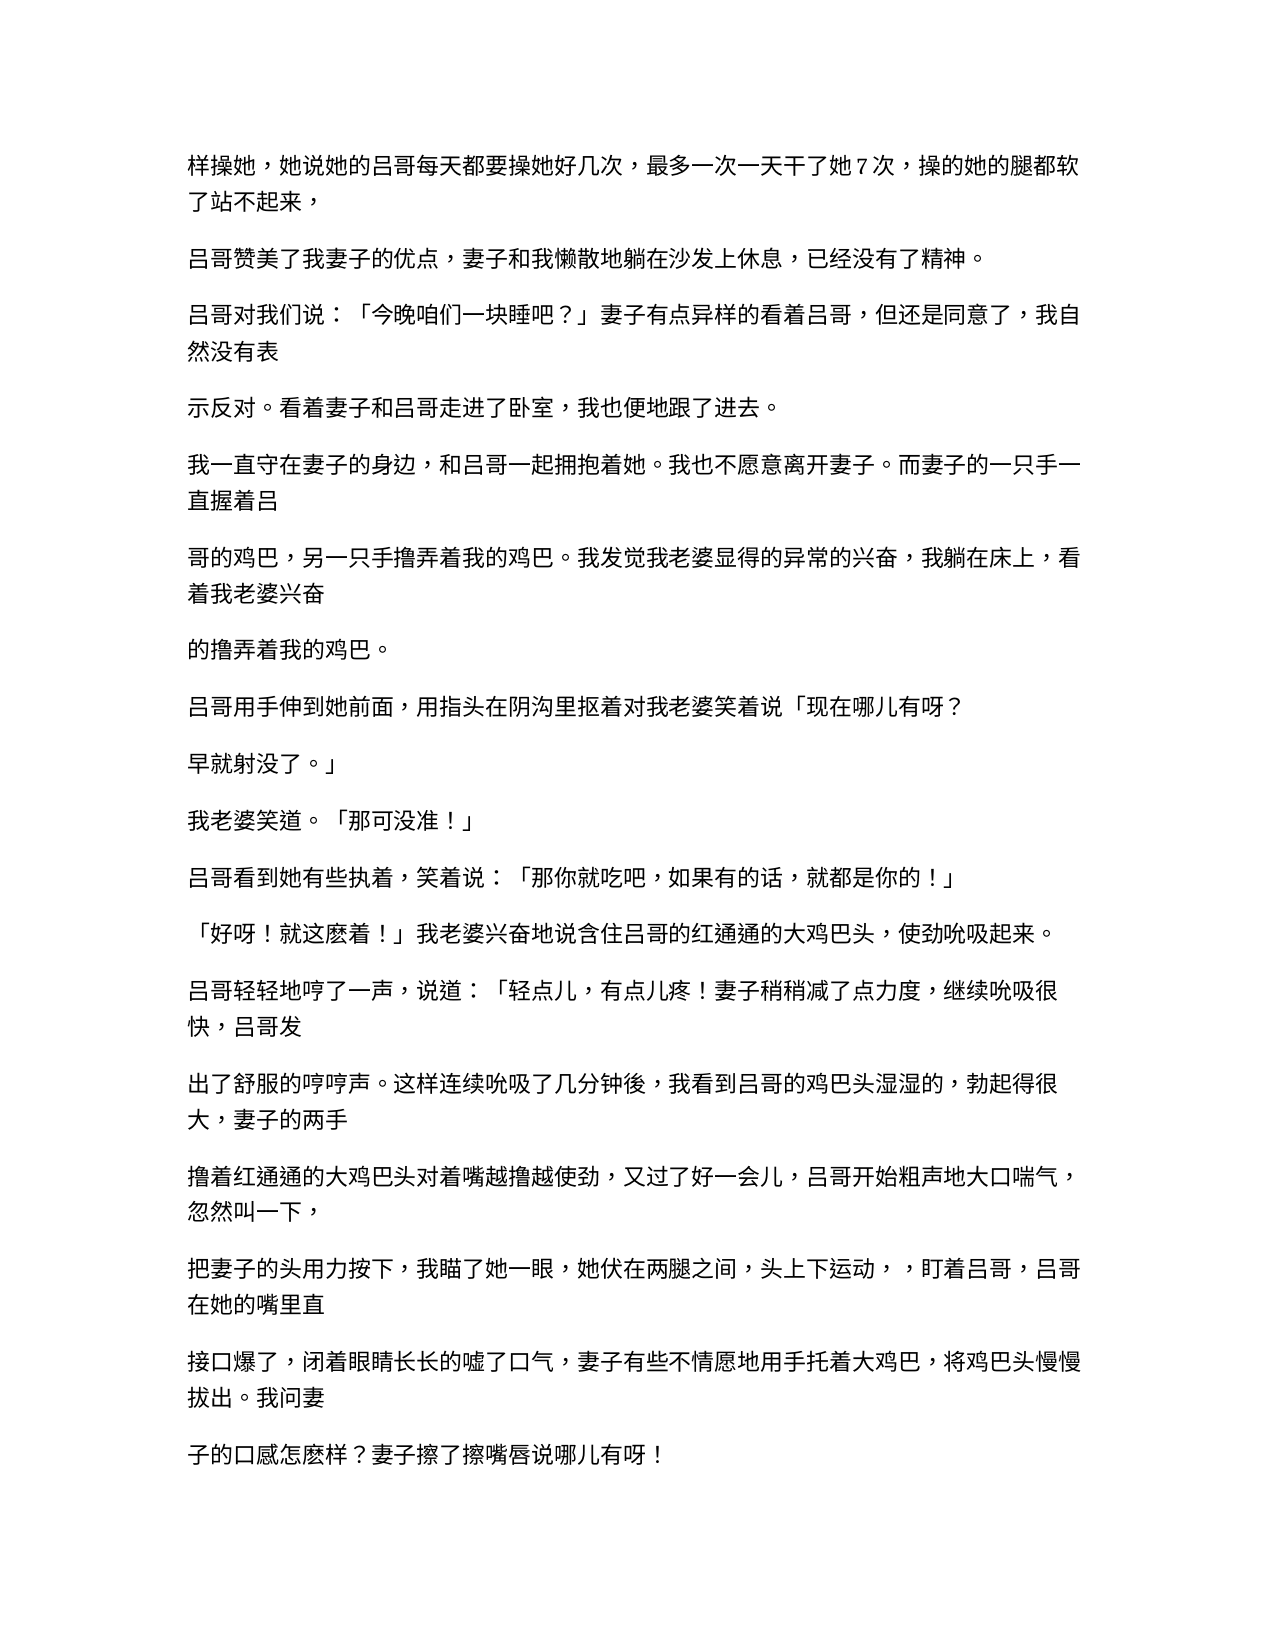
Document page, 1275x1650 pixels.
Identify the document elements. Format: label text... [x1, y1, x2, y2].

text 示反对。看着妻子和吕哥走进了卧室，我也便地跟了进去。 [187, 392, 1087, 423]
text 的撸弄着我的鸡巴。 [187, 634, 1087, 666]
text 撸着红通通的大鸡巴头对着嘴越撸越使劲，又过了好一会儿，吕哥开始粗声地大口喘气，忽然叫一下， [187, 1160, 1087, 1228]
text 吕哥对我们说：「今晚咱们一块睡吧？」妻子有点异样的看着吕哥，但还是同意了，我自然没有表 [187, 299, 1087, 367]
text 吕哥用手伸到她前面，用指头在阴沟里抠着对我老婆笑着说「现在哪儿有呀？ [187, 691, 1087, 722]
text 接口爆了，闭着眼睛长长的嘘了口气，妻子有些不情愿地用手托着大鸡巴，将鸡巴头慢慢拔出。我问妻 [187, 1346, 1087, 1413]
text 把妻子的头用力按下，我瞄了她一眼，她伏在两腿之间，头上下运动，，盯着吕哥，吕哥在她的嘴里直 [187, 1253, 1087, 1320]
text 我老婆笑道。「那可没准！」 [187, 805, 1087, 836]
text 哥的鸡巴，另一只手撸弄着我的鸡巴。我发觉我老婆显得的异常的兴奋，我躺在床上，看着我老婆兴奋 [187, 542, 1087, 609]
text 「好呀！就这麽着！」我老婆兴奋地说含住吕哥的红通通的大鸡巴头，使劲吮吸起来。 [187, 918, 1087, 949]
text 吕哥轻轻地哼了一声，说道：「轻点儿，有点儿疼！妻子稍稍减了点力度，继续吮吸很快，吕哥发 [187, 975, 1087, 1042]
text 我一直守在妻子的身边，和吕哥一起拥抱着她。我也不愿意离开妻子。而妻子的一只手一直握着吕 [187, 449, 1087, 516]
text 吕哥看到她有些执着，笑着说：「那你就吃吧，如果有的话，就都是你的！」 [187, 861, 1087, 893]
text 早就射没了。」 [187, 748, 1087, 779]
text 吕哥赞美了我妻子的优点，妻子和我懒散地躺在沙发上休息，已经没有了精神。 [187, 243, 1087, 274]
text 样操她，她说她的吕哥每天都要操她好几次，最多一次一天干了她7 次，操的她的腿都软了站不起来， [187, 150, 1087, 217]
text 出了舒服的哼哼声。这样连续吮吸了几分钟後，我看到吕哥的鸡巴头湿湿的，勃起得很大，妻子的两手 [187, 1068, 1087, 1135]
text 子的口感怎麽样？妻子擦了擦嘴唇说哪儿有呀！ [187, 1438, 1087, 1470]
